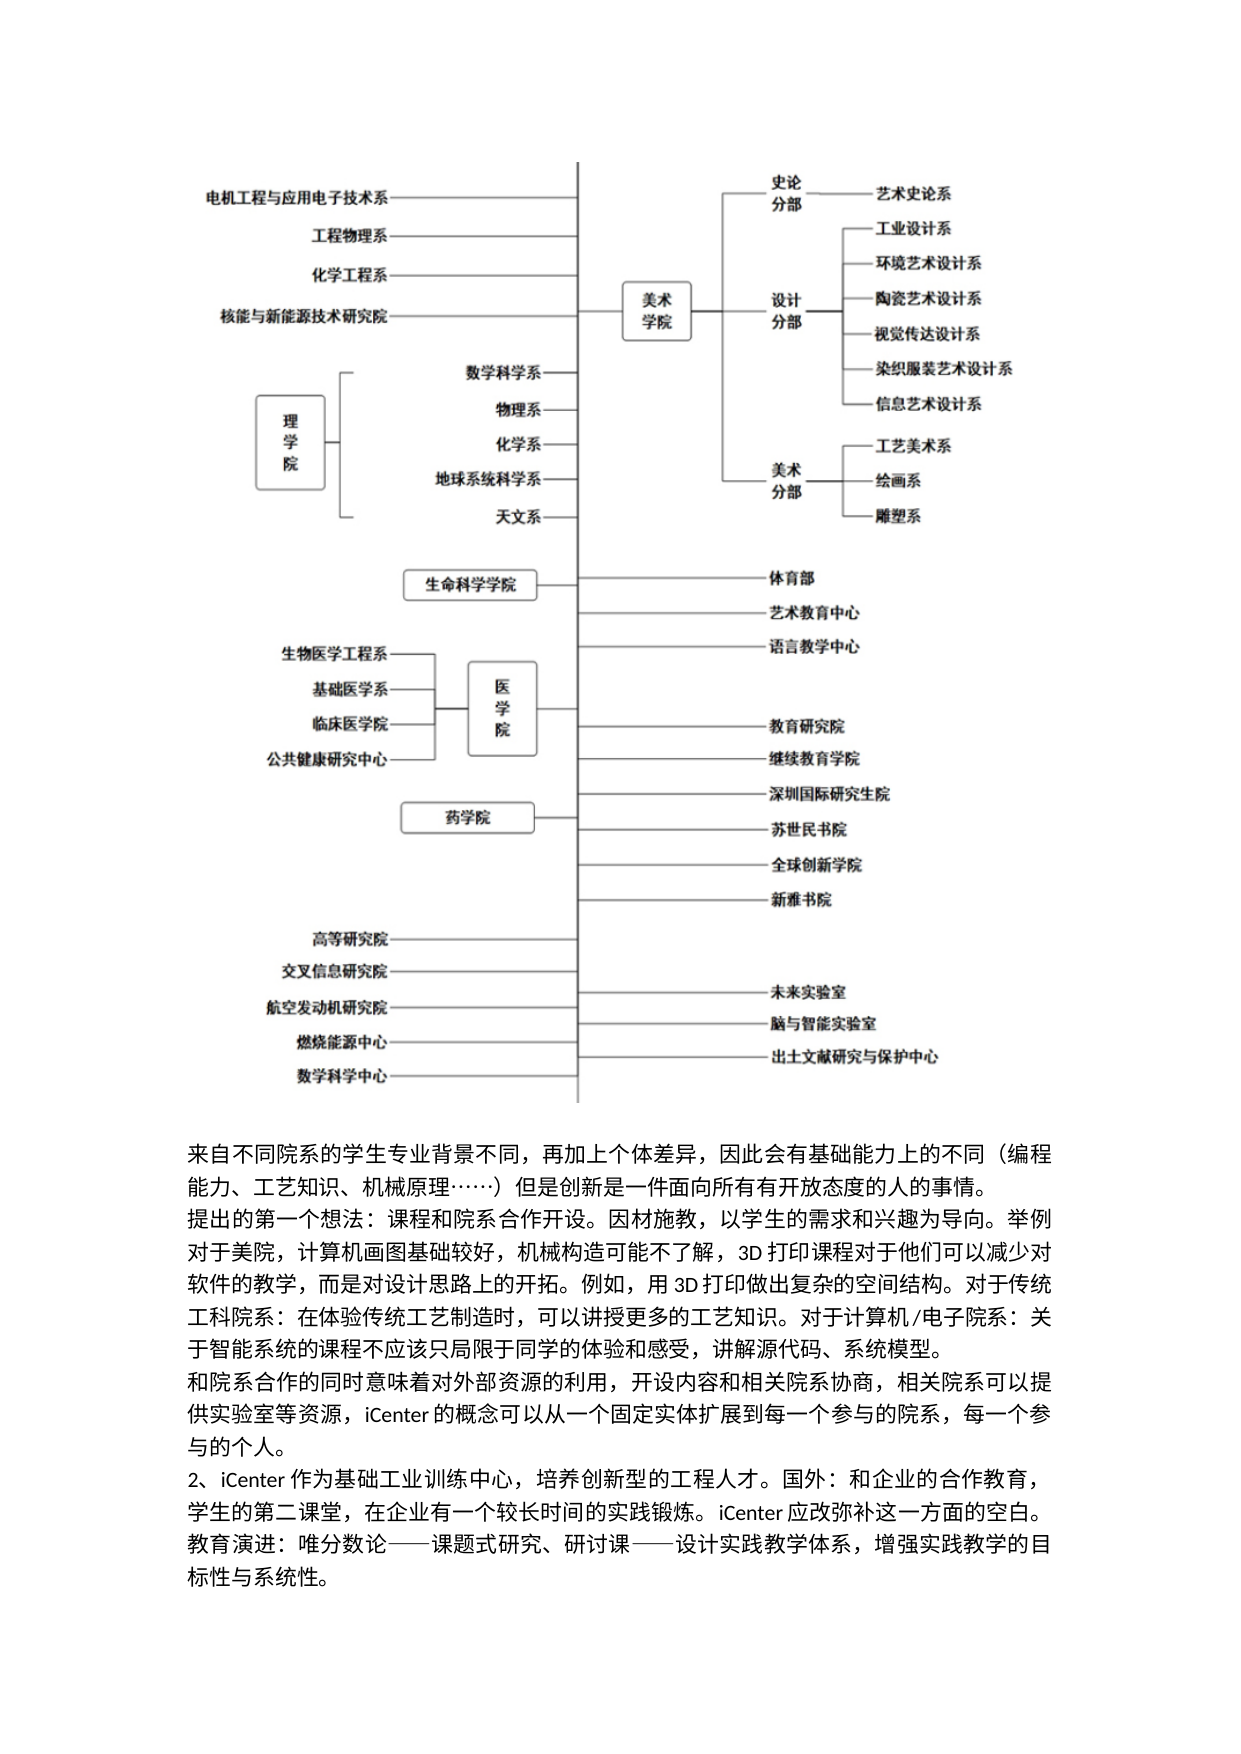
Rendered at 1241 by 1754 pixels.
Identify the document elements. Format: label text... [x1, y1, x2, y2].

picture [187, 162, 1053, 1103]
text 和院系合作的同时意味着对外部资源的利用，开设内容和相关院系协商，相关院系可以提供实验室等资源，iCenter的概念可以从一个固定实体扩展到每一个参与的院系，每一个参与的个人。 [187, 1364, 1053, 1462]
list iCenter作为基础工业训练中心，培养创新型的工程人才。国外：和企业的合作教育，学生的第二课堂，在企业有一个较长时间的实践锻炼。iCenter应改弥补这一方面的空白。教育演进：唯分数论——课题式研究、研讨课——设计实践教学体系，增强实践教学的目标性与系统性。 [187, 1462, 1053, 1592]
text 来自不同院系的学生专业背景不同，再加上个体差异，因此会有基础能力上的不同（编程能力、工艺知识、机械原理……）但是创新是一件面向所有有开放态度的人的事情。 [187, 1137, 1053, 1202]
text 提出的第一个想法：课程和院系合作开设。因材施教，以学生的需求和兴趣为导向。举例：对于美院，计算机画图基础较好，机械构造可能不了解，3D打印课程对于他们可以减少对软件的教学，而是对设计思路上的开拓。例如，用3D打印做出复杂的空间结构。对于传统工科院系：在体验传统工艺制造时，可以讲授更多的工艺知识。对于计算机/电子院系：关于智能系统的课程不应该只局限于同学的体验和感受，讲解源代码、系统模型。 [187, 1202, 1053, 1364]
